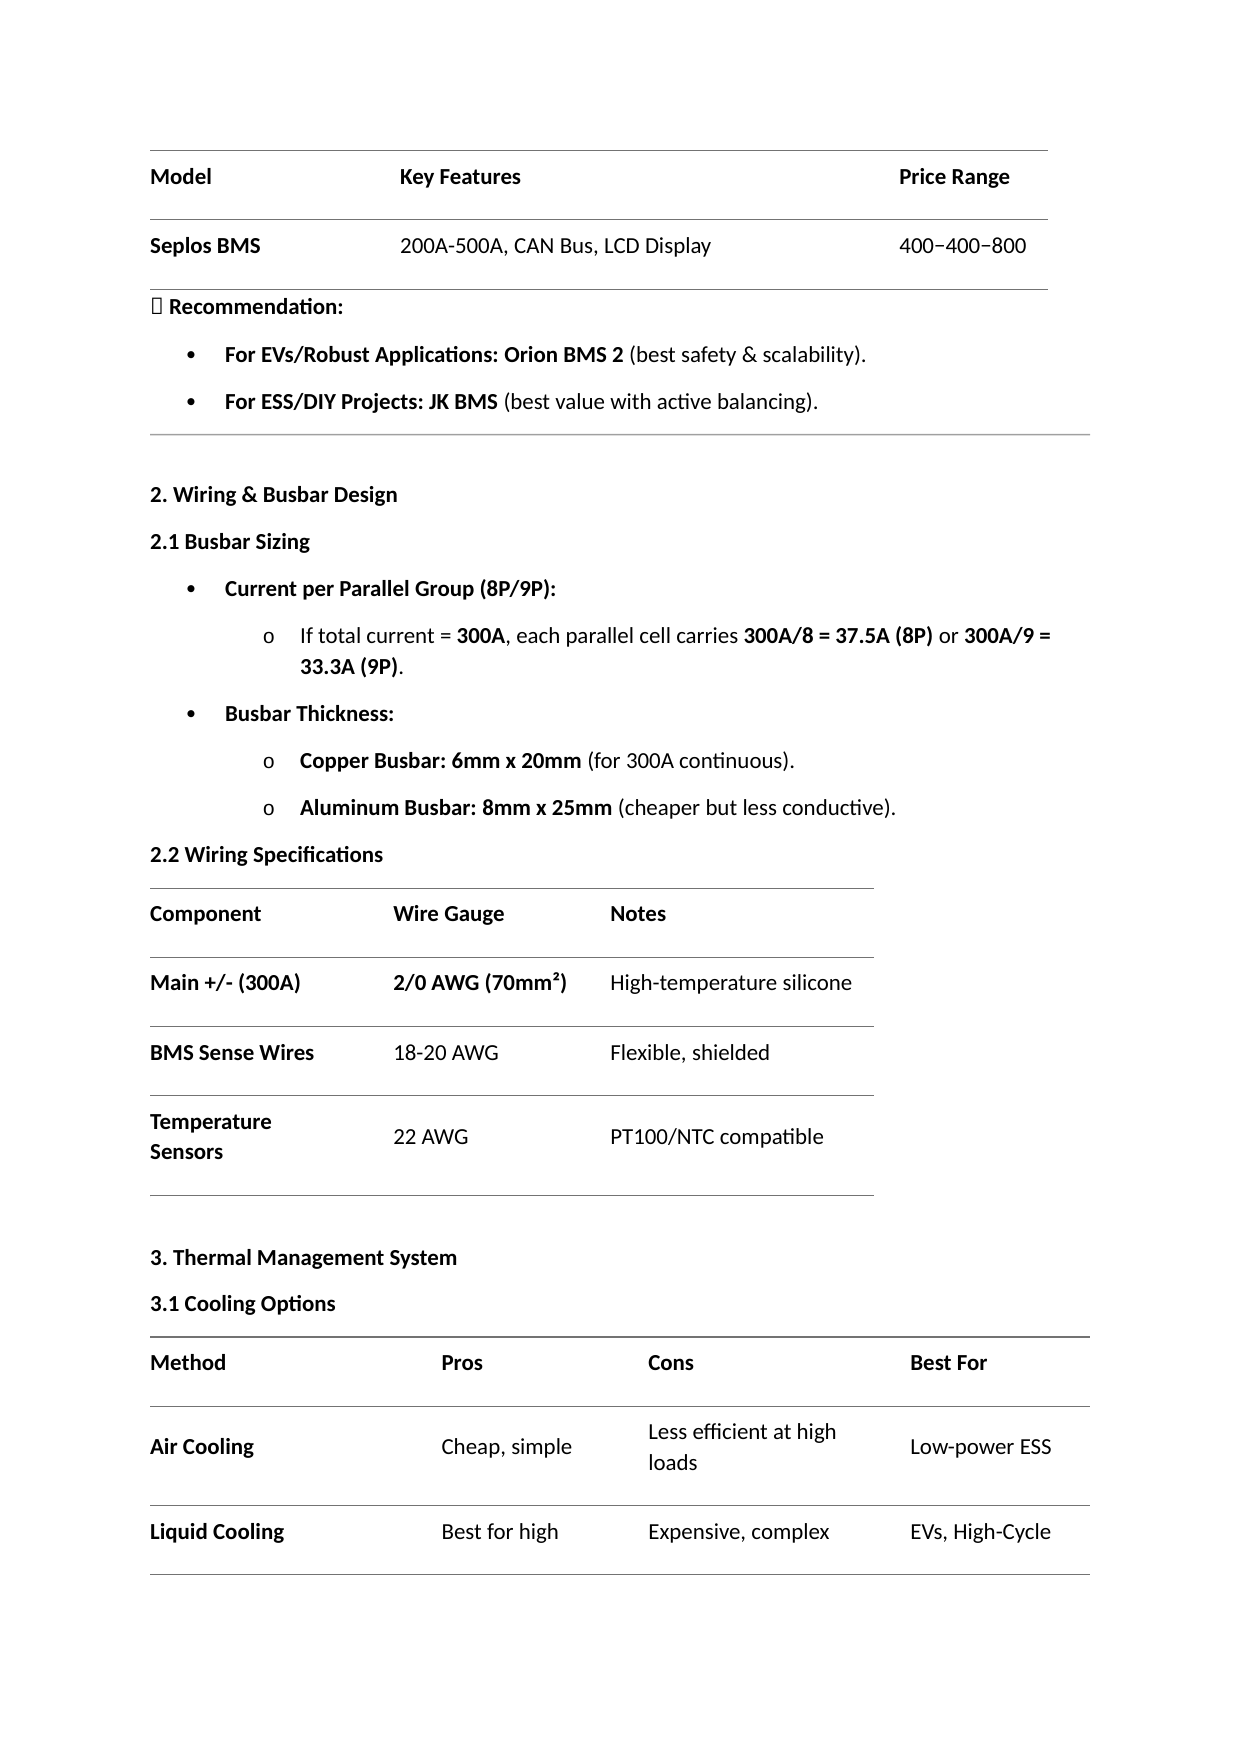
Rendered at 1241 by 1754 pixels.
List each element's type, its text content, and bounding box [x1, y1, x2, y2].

table_header Key Features [379, 151, 878, 219]
table_cell Low-power ESS [889, 1407, 1090, 1505]
table_cell Air Cooling [150, 1407, 420, 1505]
table_header Component [150, 889, 372, 957]
list Copper Busbar: 6mm x 20mm (for 300A continuous). [262, 746, 1090, 774]
table_cell Liquid Cooling [150, 1506, 420, 1574]
table_cell 400−400−800 [878, 220, 1048, 288]
table_cell 22 AWG [372, 1096, 589, 1195]
text 🔹 Recommendation: [150, 289, 1090, 321]
table_cell PT100/NTC compatible [589, 1096, 874, 1195]
list Aluminum Busbar: 8mm x 25mm (cheaper but less conductive). [262, 793, 1090, 822]
table_cell High-temperature silicone [589, 958, 874, 1026]
text 2. Wiring & Busbar Design [150, 481, 1090, 509]
table_cell 200A-500A, CAN Bus, LCD Display [379, 220, 878, 288]
table_header Best For [889, 1338, 1090, 1406]
text 3.1 Cooling Options [150, 1289, 1090, 1317]
table_header Method [150, 1338, 420, 1406]
table_header Price Range [878, 151, 1048, 219]
text 3. Thermal Management System [150, 1243, 1090, 1271]
table_cell Less efficient at high loads [627, 1407, 889, 1505]
table_header Notes [589, 889, 874, 957]
table_cell Flexible, shielded [589, 1027, 874, 1095]
table_cell Temperature Sensors [150, 1096, 372, 1195]
table_cell Main +/- (300A) [150, 958, 372, 1026]
table_cell Best for high power [420, 1506, 627, 1574]
table_header Pros [420, 1338, 627, 1406]
table_cell Expensive, complex [627, 1506, 889, 1574]
table_cell 18-20 AWG [372, 1027, 589, 1095]
table_cell EVs, High-Cycle ESS [889, 1506, 1090, 1574]
table_cell Cheap, simple [420, 1407, 627, 1505]
list Current per Parallel Group (8P/9P): [187, 574, 1090, 602]
table_header Model [150, 151, 378, 219]
list For EVs/Robust Applications: Orion BMS 2 (best safety & scalability). [187, 340, 1090, 368]
list If total current = 300A, each parallel cell carries 300A/8 = 37.5A (8P) or 300A/9 = 33.3A (9P). [262, 621, 1090, 680]
list Busbar Thickness: [187, 699, 1090, 727]
table_header Cons [627, 1338, 889, 1406]
table_cell 2/0 AWG (70mm²) [372, 958, 589, 1026]
text 2.1 Busbar Sizing [150, 527, 1090, 556]
text 2.2 Wiring Specifications [150, 841, 1090, 868]
list For ESS/DIY Projects: JK BMS (best value with active balancing). [187, 387, 1090, 415]
table_header Wire Gauge [372, 889, 589, 957]
table_cell BMS Sense Wires [150, 1027, 372, 1095]
table_cell Seplos BMS [150, 220, 378, 288]
